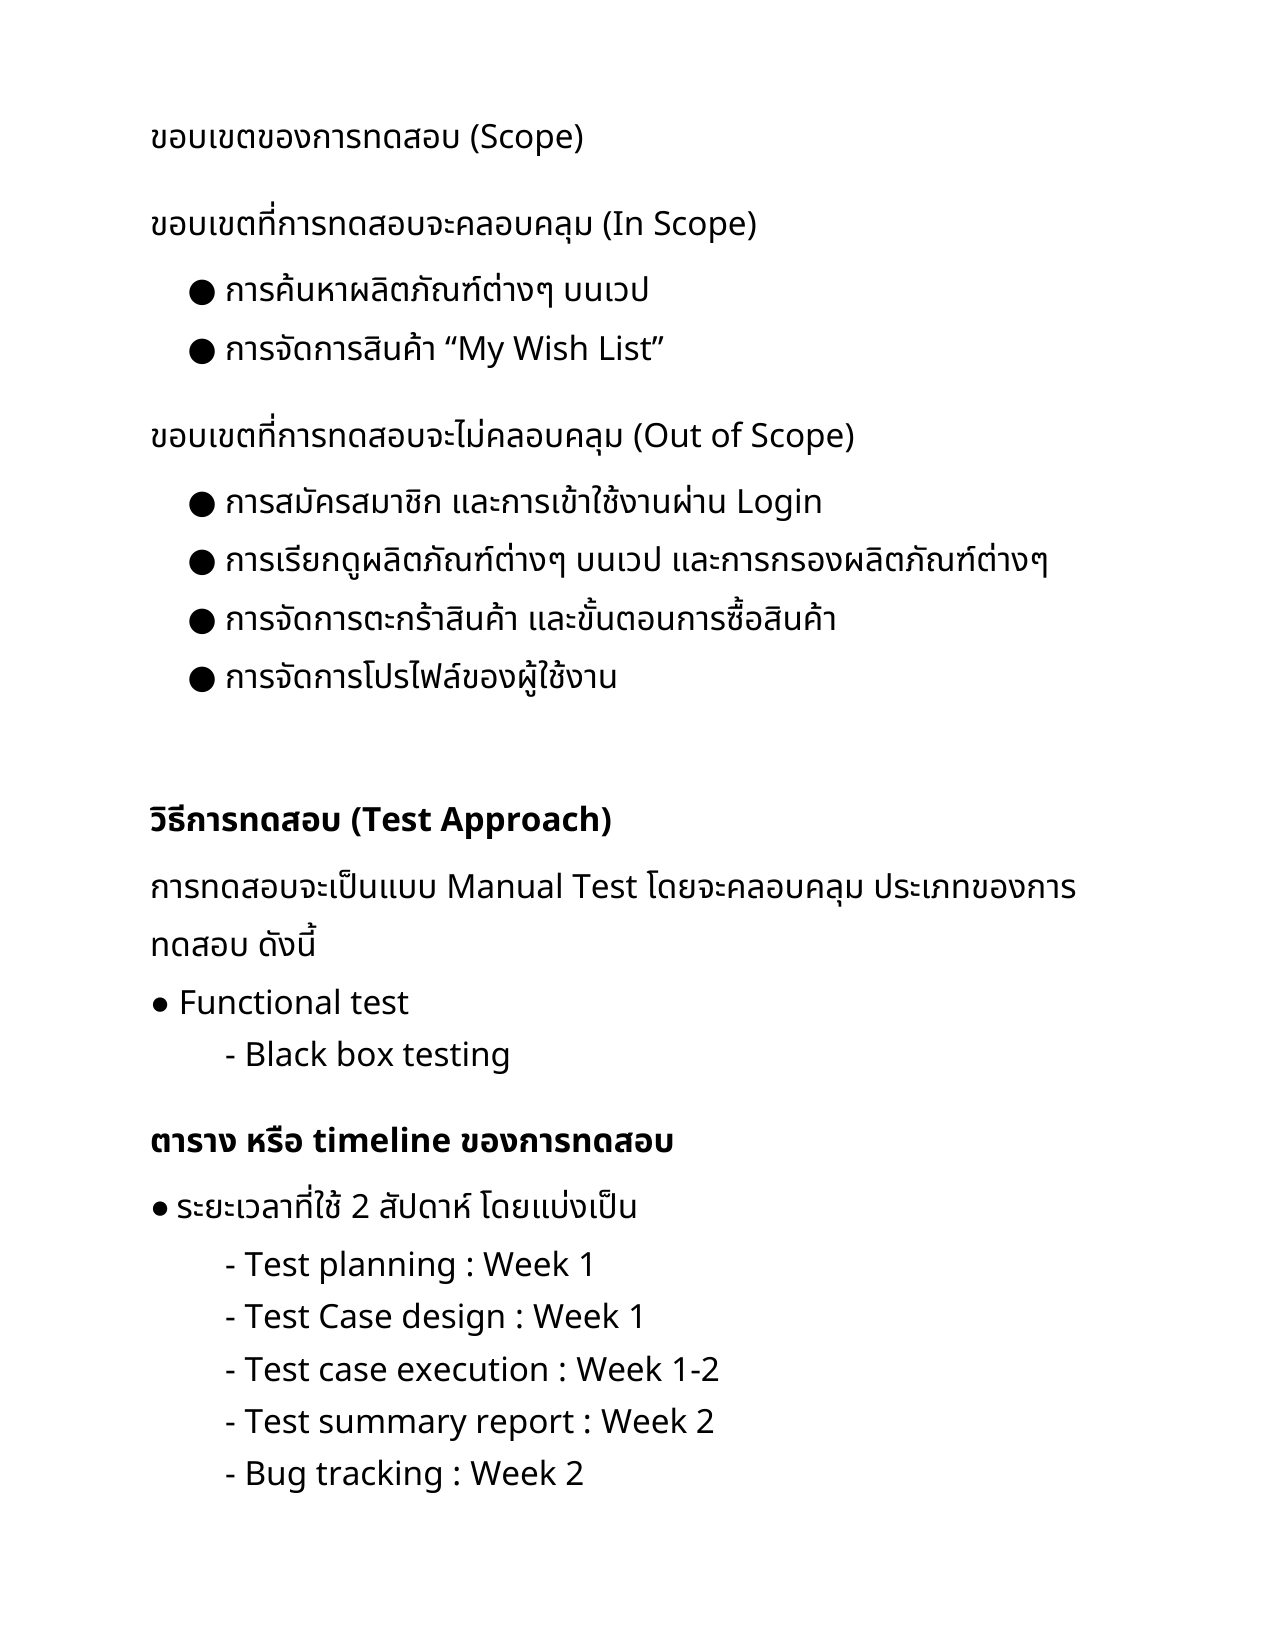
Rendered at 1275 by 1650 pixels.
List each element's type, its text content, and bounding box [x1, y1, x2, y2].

subtitle วิธีการทดสอบ (Test Approach) [150, 796, 1125, 847]
text - Bug tracking : Week 2 [150, 1450, 1125, 1495]
list การสมัครสมาชิก และการเข้าใช้งานผ่าน Login [187, 478, 1125, 529]
text การทดสอบจะเป็นแบบ Manual Test โดยจะคลอบคลุม ประเภทของการทดสอบ ดังนี้ [150, 863, 1125, 971]
text ● ระยะเวลาที่ใช้ 2 สัปดาห์ โดยแบ่งเป็น [150, 1183, 1125, 1233]
subtitle ขอบเขตที่การทดสอบจะคลอบคลุม (In Scope) [150, 200, 1125, 250]
text - Test Case design : Week 1 [150, 1293, 1125, 1338]
text - Test planning : Week 1 [150, 1241, 1125, 1286]
list การค้นหาผลิตภัณฑ์ต่างๆ บนเวป [187, 266, 1125, 317]
list การจัดการโปรไฟล์ของผู้ใช้งาน [187, 652, 1125, 703]
text - Black box testing [150, 1031, 1125, 1076]
text - Test summary report : Week 2 [150, 1397, 1125, 1443]
list การจัดการตะกร้าสินค้า และขั้นตอนการซื้อสินค้า [187, 594, 1125, 645]
subtitle ขอบเขตที่การทดสอบจะไม่คลอบคลุม (Out of Scope) [150, 412, 1125, 462]
subtitle ขอบเขตของการทดสอบ (Scope) [150, 112, 1125, 163]
text ● Functional test [150, 979, 1125, 1024]
list การเรียกดูผลิตภัณฑ์ต่างๆ บนเวป และการกรองผลิตภัณฑ์ต่างๆ [187, 536, 1125, 587]
text - Test case execution : Week 1-2 [150, 1345, 1125, 1391]
subtitle ตาราง หรือ timeline ของการทดสอบ [150, 1116, 1125, 1167]
list การจัดการสินค้า “My Wish List” [187, 324, 1125, 375]
